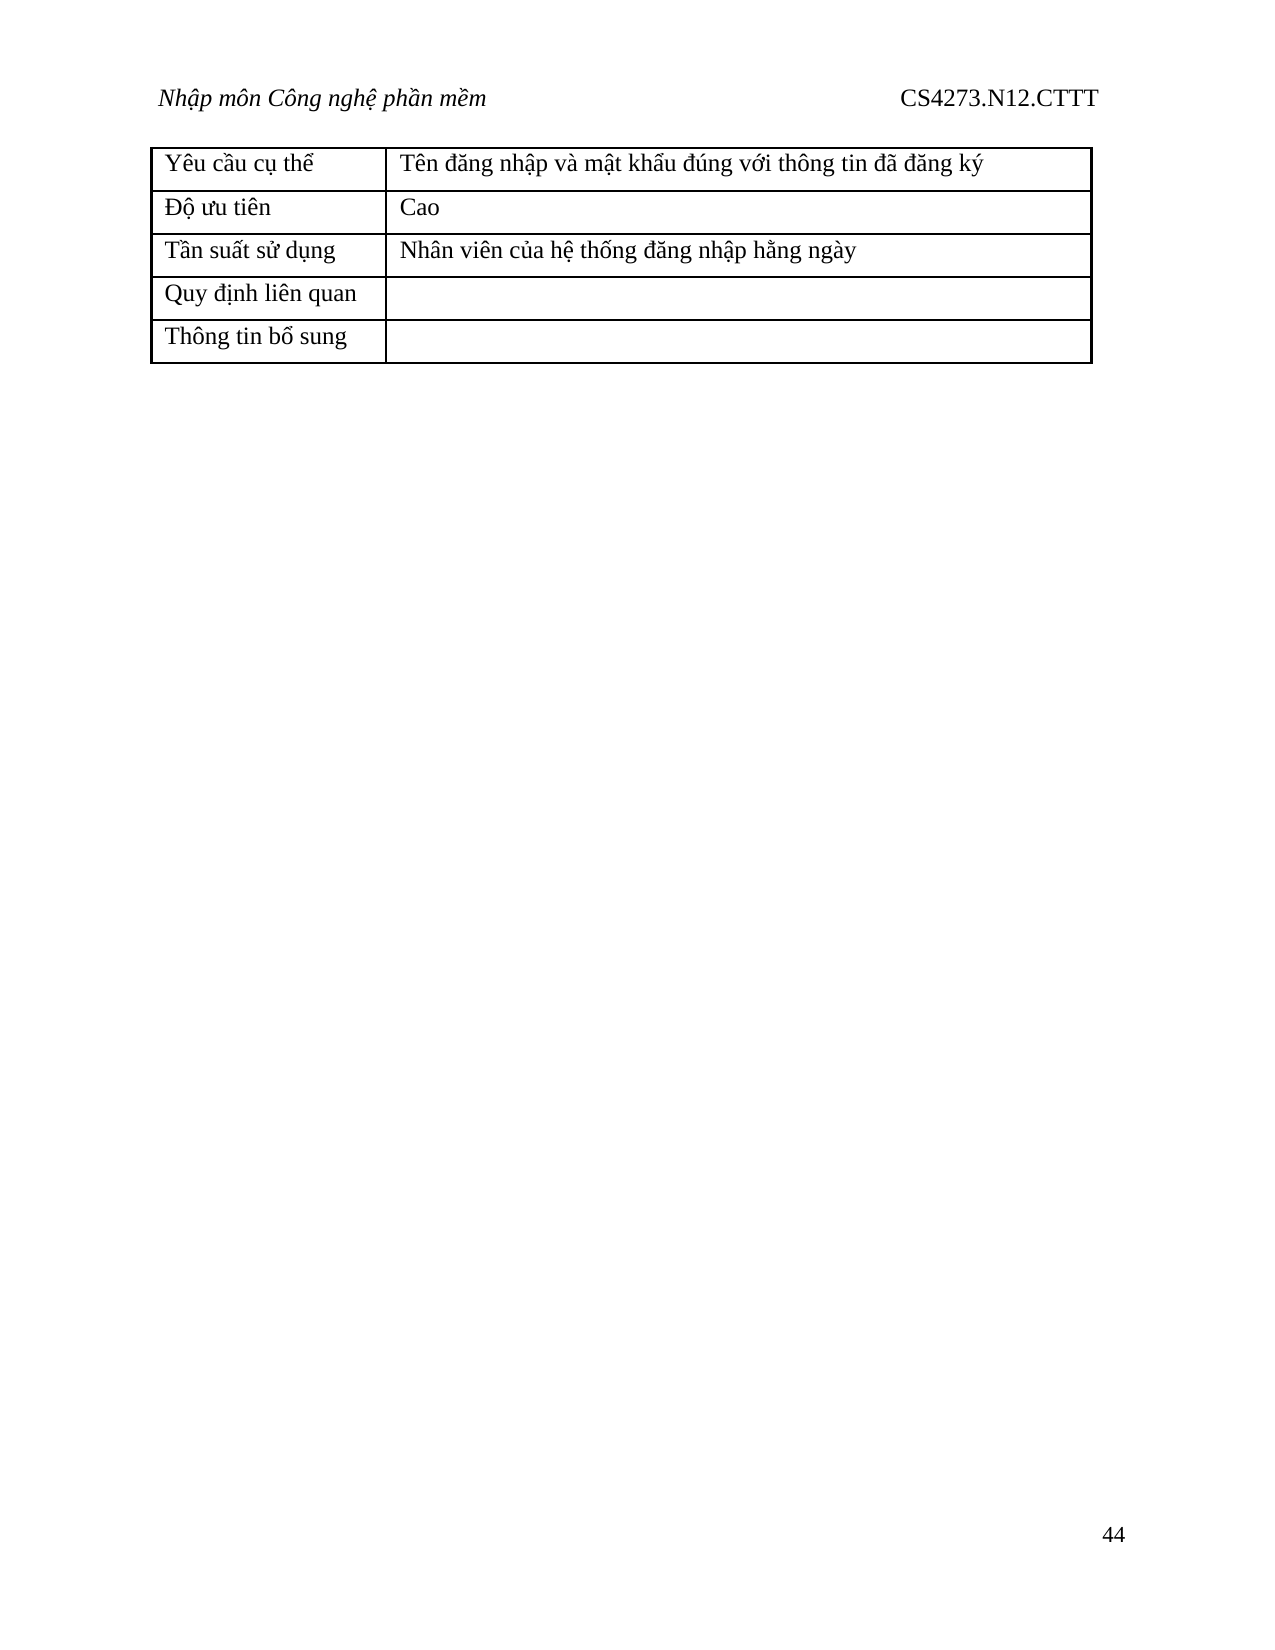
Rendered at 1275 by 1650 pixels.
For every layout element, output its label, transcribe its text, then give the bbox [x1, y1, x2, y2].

table_cell Cao [387, 192, 1090, 233]
table_cell Độ ưu tiên [153, 192, 385, 233]
table_cell Nhân viên của hệ thống đăng nhập hằng ngày [387, 235, 1090, 276]
table_cell [387, 321, 1090, 362]
table_header Tên đăng nhập và mật khẩu đúng với thông tin đã đăng ký [387, 149, 1090, 190]
table_cell Thông tin bổ sung [153, 321, 385, 362]
table_cell Quy định liên quan [153, 278, 385, 319]
table_cell [387, 278, 1090, 319]
table_header Yêu cầu cụ thể [153, 149, 385, 190]
table_cell Tần suất sử dụng [153, 235, 385, 276]
